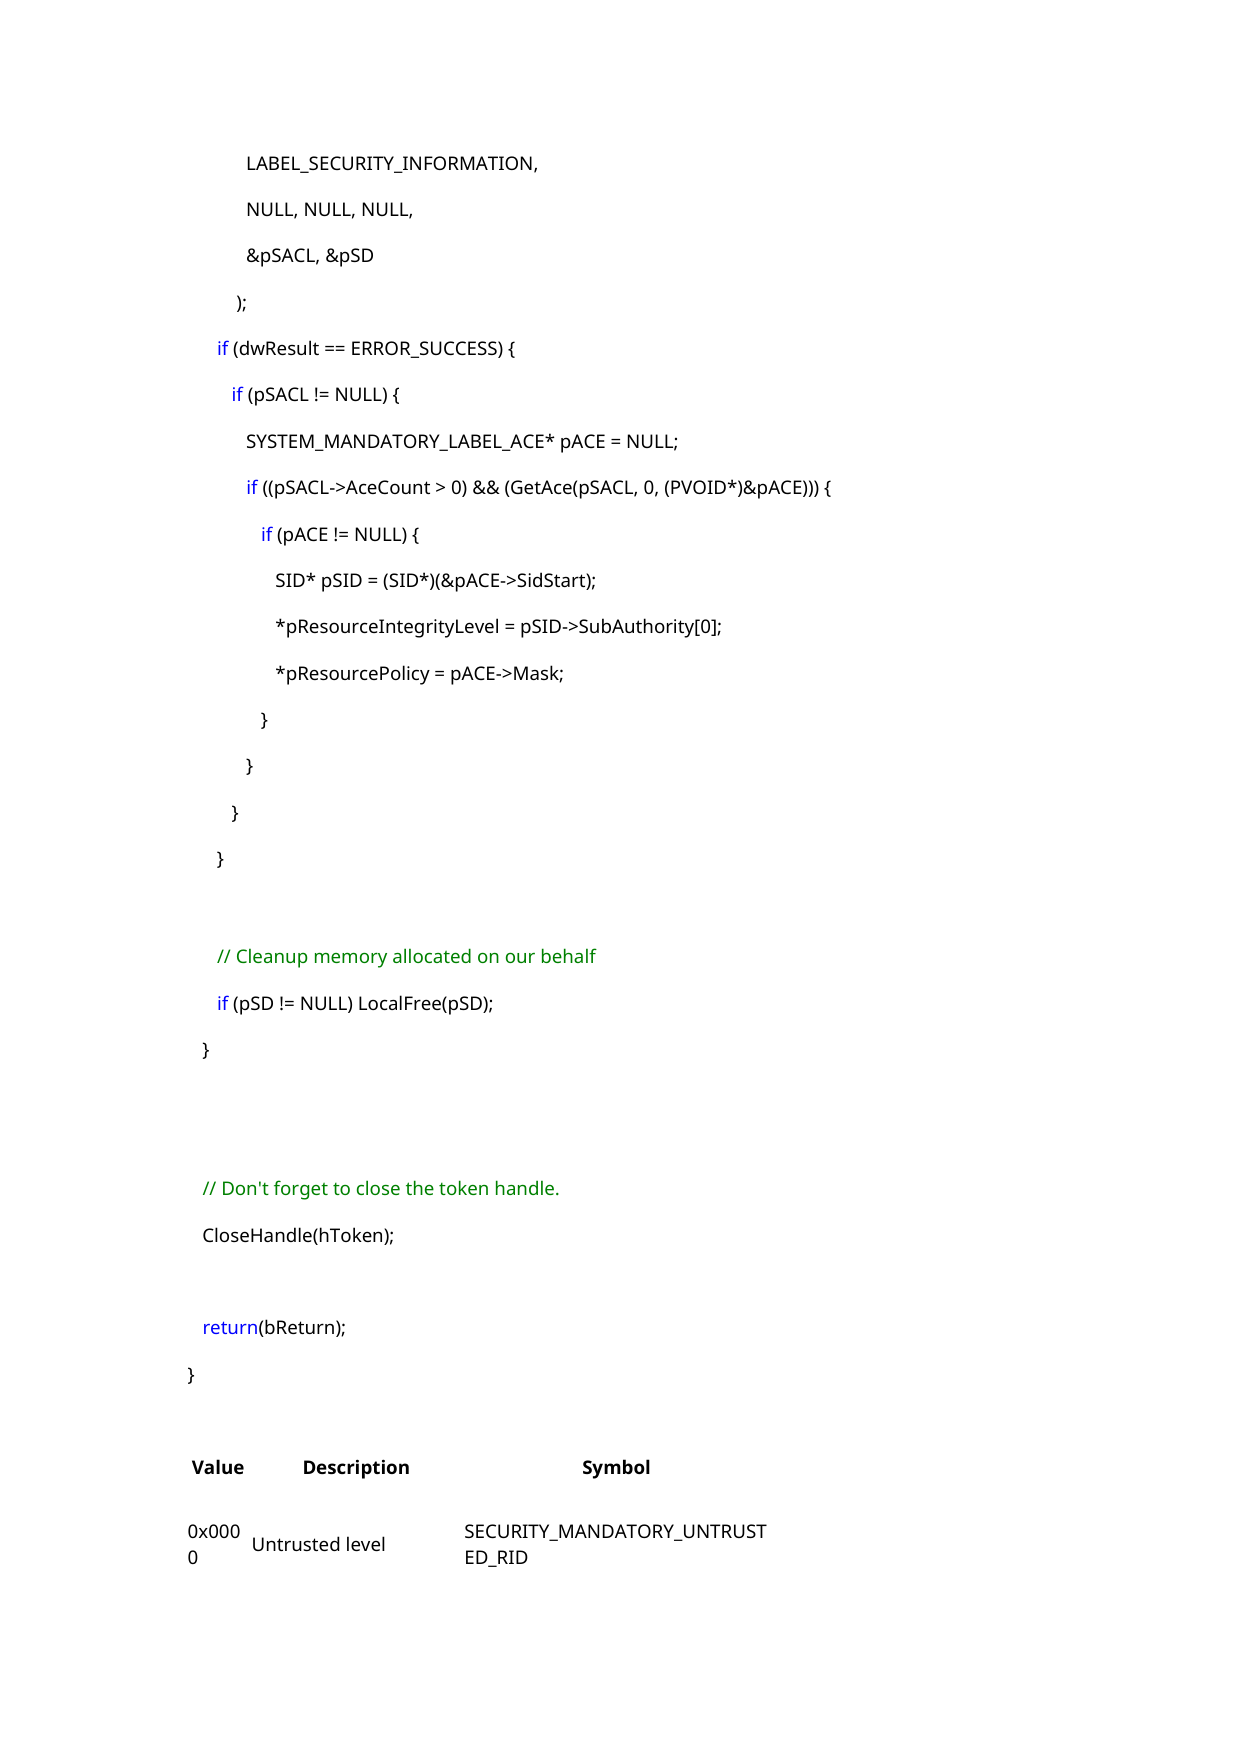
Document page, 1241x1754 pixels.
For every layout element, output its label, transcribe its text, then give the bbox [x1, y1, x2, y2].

text SID* pSID = (SID*)(&pACE->SidStart); [187, 567, 1053, 593]
text *pResourceIntegrityLevel = pSID->SubAuthority[0]; [187, 613, 1053, 639]
text ); [187, 289, 1053, 314]
text return(bReturn); [187, 1314, 1053, 1340]
text *pResourcePolicy = pACE->Mask; [187, 660, 1053, 685]
table_cell Untrusted level [250, 1503, 462, 1586]
text NULL, NULL, NULL, [187, 196, 1053, 222]
text if (pACE != NULL) { [187, 521, 1053, 546]
text LABEL_SECURITY_INFORMATION, [187, 150, 1053, 176]
text } [187, 753, 1053, 778]
text } [187, 1036, 1053, 1062]
table_header Symbol [463, 1453, 770, 1503]
text } [187, 799, 1053, 824]
table_header Description [250, 1453, 462, 1503]
table_cell SECURITY_MANDATORY_UNTRUSTED_RID [463, 1503, 770, 1586]
text SYSTEM_MANDATORY_LABEL_ACE* pACE = NULL; [187, 428, 1053, 454]
text // Don't forget to close the token handle. [187, 1176, 1053, 1201]
table_cell 0x0000 [186, 1503, 250, 1586]
text } [187, 1361, 1053, 1386]
text } [187, 706, 1053, 732]
text if ((pSACL->AceCount > 0) && (GetAce(pSACL, 0, (PVOID*)&pACE))) { [187, 474, 1053, 500]
text CloseHandle(hToken); [187, 1222, 1053, 1247]
text &pSACL, &pSD [187, 243, 1053, 268]
text // Cleanup memory allocated on our behalf [187, 944, 1053, 969]
table_header Value [186, 1453, 250, 1503]
text } [187, 845, 1053, 871]
text if (pSACL != NULL) { [187, 382, 1053, 407]
text if (pSD != NULL) LocalFree(pSD); [187, 990, 1053, 1016]
text if (dwResult == ERROR_SUCCESS) { [187, 335, 1053, 361]
